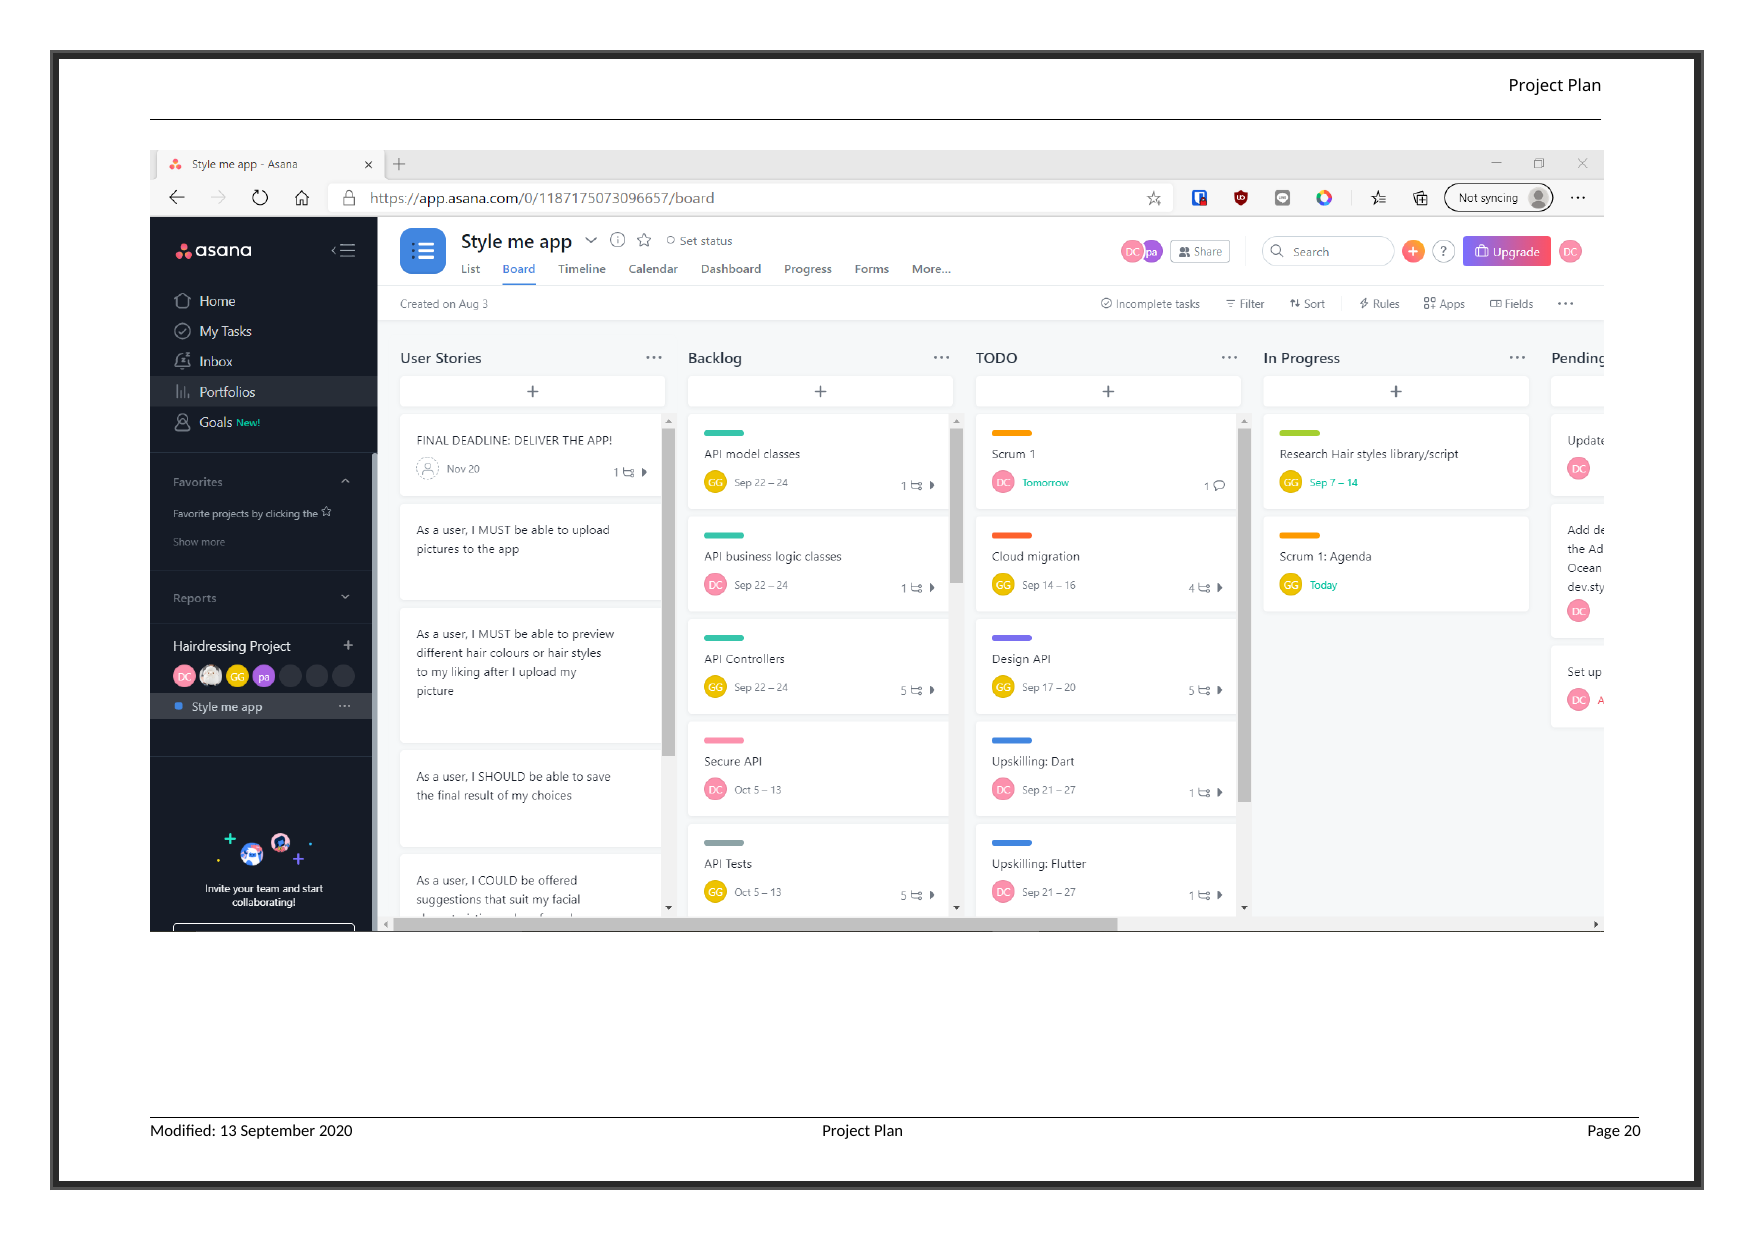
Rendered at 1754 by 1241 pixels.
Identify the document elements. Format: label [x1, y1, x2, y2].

picture [150, 150, 1604, 932]
